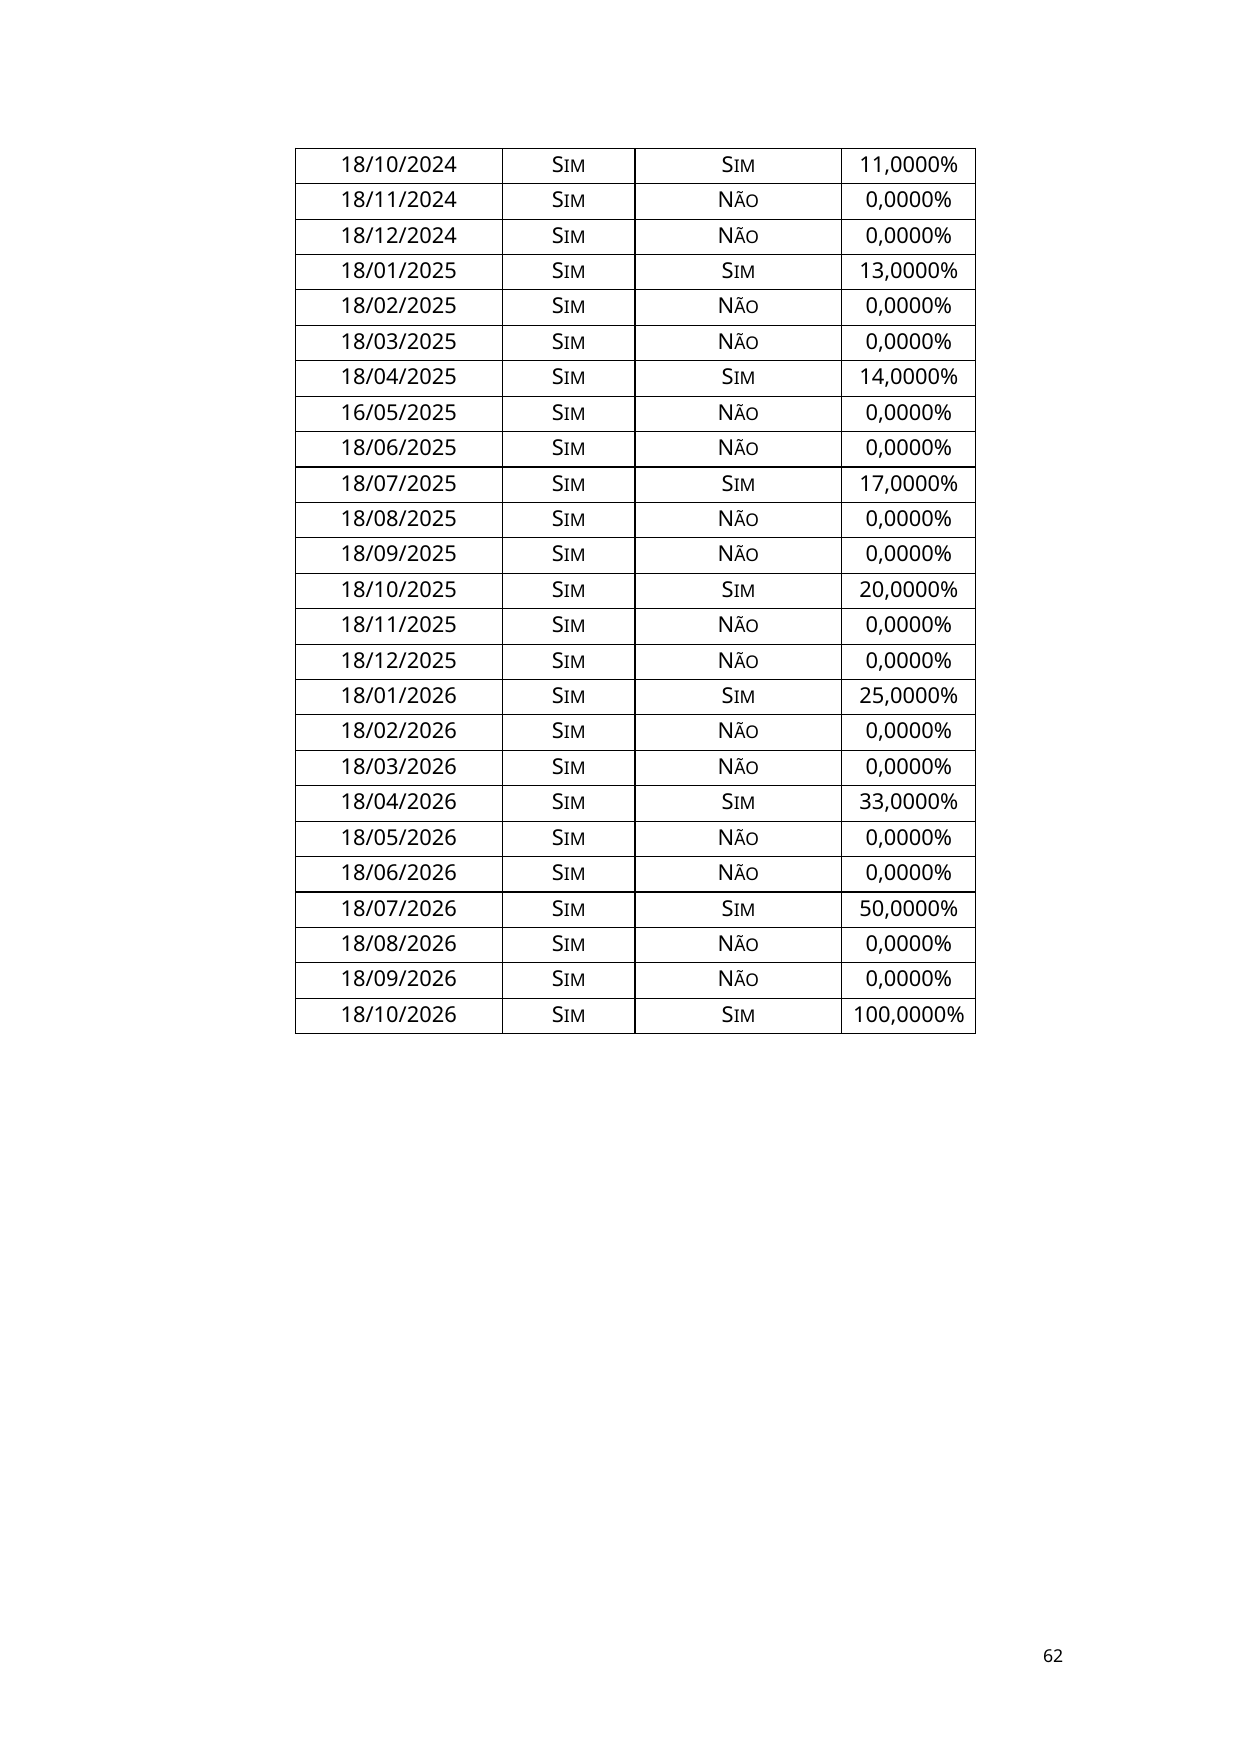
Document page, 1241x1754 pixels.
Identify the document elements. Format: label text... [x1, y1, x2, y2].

table_cell Sim [636, 574, 841, 608]
table_cell 18/09/2025 [296, 538, 502, 573]
table_cell 0,0000% [842, 326, 975, 360]
table_cell Sim [503, 326, 634, 360]
table_cell 18/11/2025 [296, 609, 502, 643]
table_cell Sim [503, 290, 634, 325]
table_cell 18/08/2025 [296, 503, 502, 537]
table_cell Sim [503, 538, 634, 573]
table_cell 0,0000% [842, 290, 975, 325]
table_cell 18/09/2026 [296, 963, 502, 998]
table_cell Sim [503, 999, 634, 1033]
table_cell Não [636, 609, 841, 643]
table_cell 18/10/2026 [296, 999, 502, 1033]
table_cell 0,0000% [842, 963, 975, 998]
table_cell 18/10/2025 [296, 574, 502, 608]
table_cell Não [636, 538, 841, 573]
table_cell Sim [636, 149, 841, 183]
table_cell 0,0000% [842, 432, 975, 466]
table_cell Sim [503, 609, 634, 643]
table_cell 18/04/2026 [296, 786, 502, 821]
table_cell 18/12/2025 [296, 645, 502, 679]
table_cell Sim [636, 786, 841, 821]
table_cell Não [636, 857, 841, 891]
table_cell 0,0000% [842, 220, 975, 254]
table_cell 0,0000% [842, 503, 975, 537]
table_cell Não [636, 432, 841, 466]
table_cell Sim [503, 503, 634, 537]
table_cell 0,0000% [842, 645, 975, 679]
table_cell Sim [503, 432, 634, 466]
table_cell Não [636, 645, 841, 679]
table_cell 33,0000% [842, 786, 975, 821]
table_cell Não [636, 220, 841, 254]
table_cell Sim [503, 928, 634, 962]
table_cell Sim [503, 220, 634, 254]
table_cell Sim [503, 149, 634, 183]
table_cell Sim [636, 999, 841, 1033]
table_cell Sim [503, 893, 634, 927]
table_cell 13,0000% [842, 255, 975, 289]
table_cell 18/02/2026 [296, 715, 502, 750]
table_cell 0,0000% [842, 822, 975, 856]
table_cell 18/03/2025 [296, 326, 502, 360]
table_cell 14,0000% [842, 361, 975, 396]
table_cell Sim [503, 255, 634, 289]
table_cell 18/10/2024 [296, 149, 502, 183]
table_cell Sim [503, 715, 634, 750]
table_cell Sim [636, 255, 841, 289]
table_cell Sim [503, 645, 634, 679]
table_cell Não [636, 928, 841, 962]
table_cell 11,0000% [842, 149, 975, 183]
table_cell Sim [636, 680, 841, 714]
table_cell 20,0000% [842, 574, 975, 608]
table_cell 18/05/2026 [296, 822, 502, 856]
table_cell Sim [503, 680, 634, 714]
table_cell 18/08/2026 [296, 928, 502, 962]
table_cell 0,0000% [842, 928, 975, 962]
table_cell 25,0000% [842, 680, 975, 714]
table_cell 0,0000% [842, 538, 975, 573]
table_cell Sim [503, 468, 634, 502]
table_cell Não [636, 397, 841, 431]
table_cell Sim [636, 468, 841, 502]
table_cell Sim [503, 822, 634, 856]
table_cell 0,0000% [842, 751, 975, 785]
table_cell Sim [636, 893, 841, 927]
table_cell Sim [503, 574, 634, 608]
table_cell 18/03/2026 [296, 751, 502, 785]
table_cell Sim [503, 751, 634, 785]
table_cell 18/04/2025 [296, 361, 502, 396]
table_cell 18/06/2025 [296, 432, 502, 466]
table_cell 18/06/2026 [296, 857, 502, 891]
table_cell 18/11/2024 [296, 184, 502, 218]
table_cell 16/05/2025 [296, 397, 502, 431]
table_cell 50,0000% [842, 893, 975, 927]
table_cell 18/07/2025 [296, 468, 502, 502]
table_cell Sim [503, 786, 634, 821]
table_cell 17,0000% [842, 468, 975, 502]
table_cell 18/01/2026 [296, 680, 502, 714]
table_cell Não [636, 963, 841, 998]
table_cell 0,0000% [842, 184, 975, 218]
table_cell 18/12/2024 [296, 220, 502, 254]
table_cell Sim [636, 361, 841, 396]
table_cell Sim [503, 361, 634, 396]
table_cell Não [636, 326, 841, 360]
table_cell Sim [503, 397, 634, 431]
table_cell 18/01/2025 [296, 255, 502, 289]
table_cell Sim [503, 963, 634, 998]
table_cell 0,0000% [842, 857, 975, 891]
table_cell Sim [503, 184, 634, 218]
table_cell Não [636, 751, 841, 785]
table_cell Não [636, 503, 841, 537]
table_cell 0,0000% [842, 609, 975, 643]
table_cell 100,0000% [842, 999, 975, 1033]
table_cell 0,0000% [842, 397, 975, 431]
table_cell 18/02/2025 [296, 290, 502, 325]
table_cell Não [636, 822, 841, 856]
table_cell Não [636, 290, 841, 325]
table_cell Sim [503, 857, 634, 891]
table_cell Não [636, 184, 841, 218]
table_cell 0,0000% [842, 715, 975, 750]
table_cell 18/07/2026 [296, 893, 502, 927]
table_cell Não [636, 715, 841, 750]
